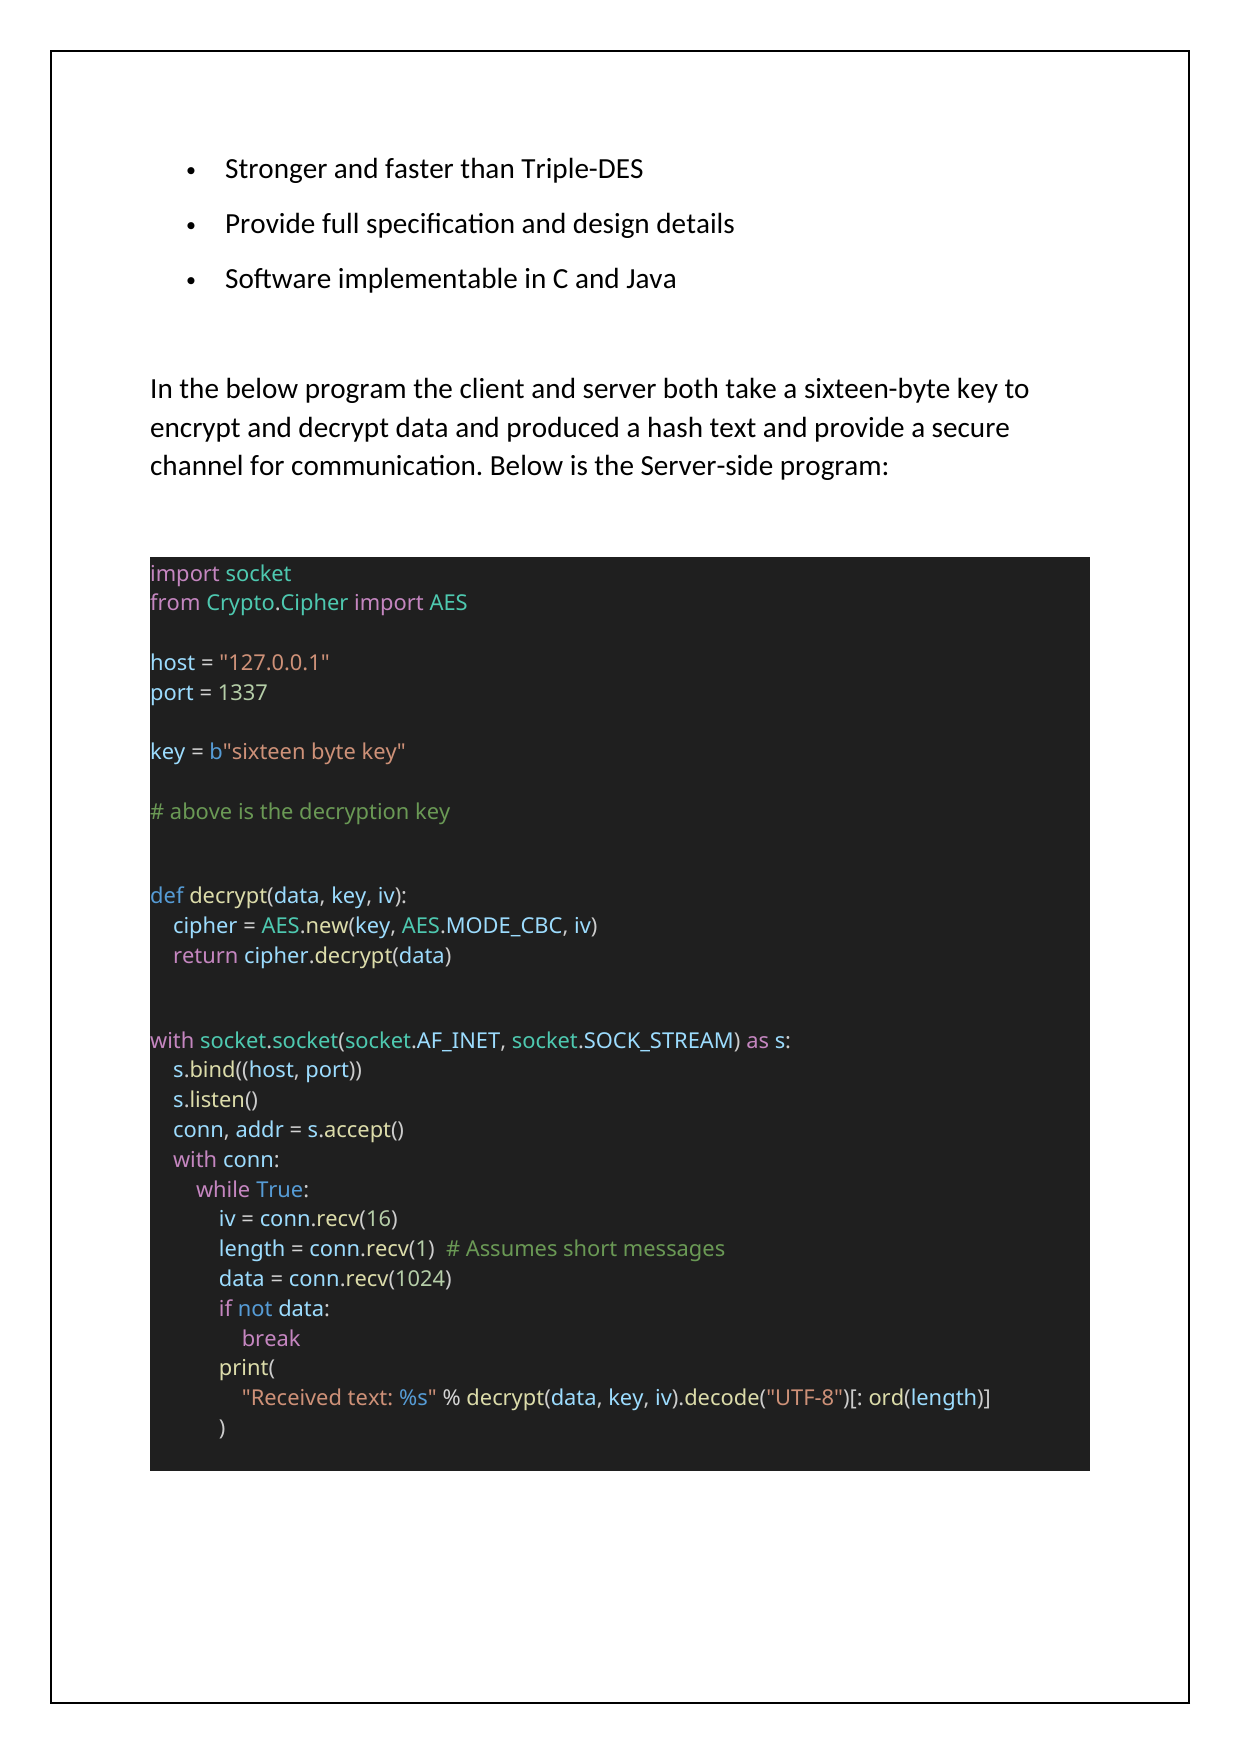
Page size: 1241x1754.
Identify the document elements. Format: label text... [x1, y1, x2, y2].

text cipher = AES.new(key, AES.MODE_CBC, iv) [150, 910, 1090, 940]
text host = "127.0.0.1" [150, 647, 1090, 677]
text return cipher.decrypt(data) [150, 940, 1090, 970]
text s.listen() [150, 1084, 1090, 1114]
list Provide full specification and design details [187, 205, 1090, 241]
text while True: [150, 1173, 1090, 1203]
text In the below program the client and server both take a sixteen-byte key to encrypt and decrypt data and produced a hash text and provide a secure channel for communication. Below is the Server-side program: [150, 370, 1090, 483]
text if not data: [150, 1293, 1090, 1322]
list Stronger and faster than Triple-DES [187, 150, 1090, 186]
text from Crypto.Cipher import AES [150, 587, 1090, 617]
text break [150, 1322, 1090, 1352]
text port = 1337 [150, 677, 1090, 706]
text s.bind((host, port)) [150, 1054, 1090, 1084]
text conn, addr = s.accept() [150, 1114, 1090, 1144]
text length = conn.recv(1) # Assumes short messages [150, 1233, 1090, 1263]
text # above is the decryption key [150, 796, 1090, 826]
text ) [150, 1412, 1090, 1442]
text iv = conn.recv(16) [150, 1203, 1090, 1233]
text import socket [150, 557, 1090, 587]
text key = b"sixteen byte key" [150, 736, 1090, 766]
text with socket.socket(socket.AF_INET, socket.SOCK_STREAM) as s: [150, 1024, 1090, 1054]
text print( [150, 1352, 1090, 1382]
text "Received text: %s" % decrypt(data, key, iv).decode("UTF-8")[: ord(length)] [150, 1382, 1090, 1412]
text with conn: [150, 1144, 1090, 1173]
text data = conn.recv(1024) [150, 1263, 1090, 1293]
text def decrypt(data, key, iv): [150, 880, 1090, 910]
list Software implementable in C and Java [187, 260, 1090, 296]
